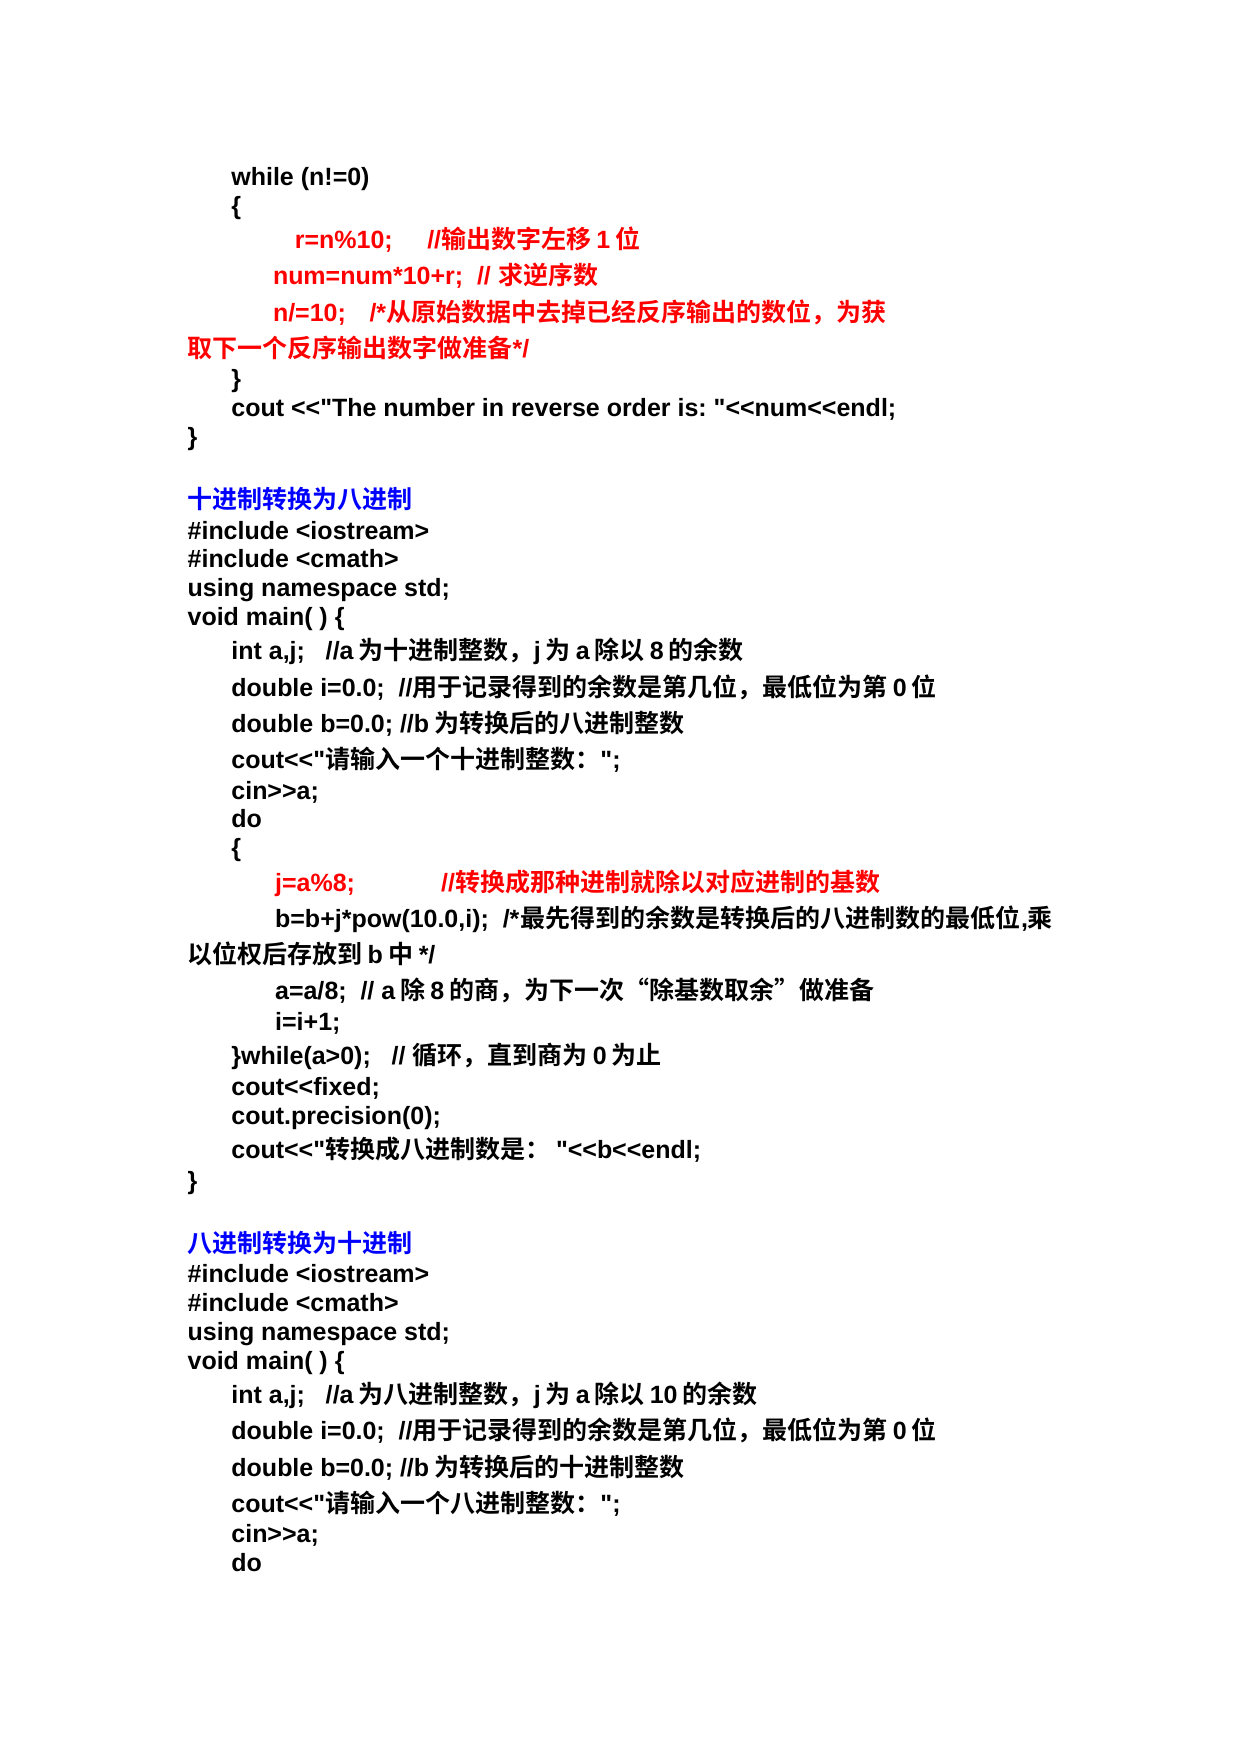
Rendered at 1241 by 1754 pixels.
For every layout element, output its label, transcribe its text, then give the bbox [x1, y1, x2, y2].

text cout<<"转换成八进制数是： "<<b<<endl; [187, 1129, 1053, 1166]
text n/=10; /*从原始数据中去掉已经反序输出的数位，为获 [187, 292, 1053, 328]
text void main( ) { [187, 602, 1053, 631]
text void main( ) { [187, 1346, 1053, 1374]
text do [187, 804, 1053, 833]
text #include <cmath> [187, 544, 1053, 573]
text } [187, 422, 1053, 451]
text cout<<fixed; [187, 1072, 1053, 1101]
text while (n!=0) [187, 162, 1053, 191]
text double b=0.0; //b为转换后的十进制整数 [187, 1447, 1053, 1483]
text #include <iostream> [187, 516, 1053, 544]
text double i=0.0; //用于记录得到的余数是第几位，最低位为第0位 [187, 667, 1053, 703]
text } [187, 364, 1053, 393]
text int a,j; //a为八进制整数，j为a除以10的余数 [187, 1374, 1053, 1411]
text using namespace std; [187, 573, 1053, 602]
text 取下一个反序输出数字做准备*/ [187, 328, 1053, 364]
text r=n%10; //输出数字左移1位 [187, 219, 1053, 256]
text { [187, 191, 1053, 219]
text }while(a>0); // 循环，直到商为0为止 [187, 1036, 1053, 1072]
text cout <<"The number in reverse order is: "<<num<<endl; [187, 393, 1053, 422]
text cout<<"请输入一个十进制整数："; [187, 739, 1053, 776]
text a=a/8; // a除8的商，为下一次“除基数取余”做准备 [187, 971, 1053, 1007]
text double b=0.0; //b为转换后的八进制整数 [187, 703, 1053, 739]
text j=a%8; //转换成那种进制就除以对应进制的基数 [187, 862, 1053, 898]
text 十进制转换为八进制 [187, 479, 1053, 516]
text int a,j; //a为十进制整数，j为a除以8的余数 [187, 631, 1053, 667]
text using namespace std; [187, 1317, 1053, 1346]
text { [187, 833, 1053, 862]
text #include <cmath> [187, 1288, 1053, 1317]
text do [187, 1548, 1053, 1577]
text double i=0.0; //用于记录得到的余数是第几位，最低位为第0位 [187, 1411, 1053, 1447]
text 八进制转换为十进制 [187, 1223, 1053, 1259]
text cout<<"请输入一个八进制整数："; [187, 1483, 1053, 1519]
text b=b+j*pow(10.0,i); /*最先得到的余数是转换后的八进制数的最低位,乘以位权后存放到b中 */ [187, 898, 1053, 971]
text } [187, 1166, 1053, 1194]
text #include <iostream> [187, 1259, 1053, 1288]
text num=num*10+r; // 求逆序数 [187, 256, 1053, 292]
text cin>>a; [187, 1519, 1053, 1548]
text cout.precision(0); [187, 1101, 1053, 1129]
text i=i+1; [187, 1007, 1053, 1036]
text cin>>a; [187, 776, 1053, 804]
